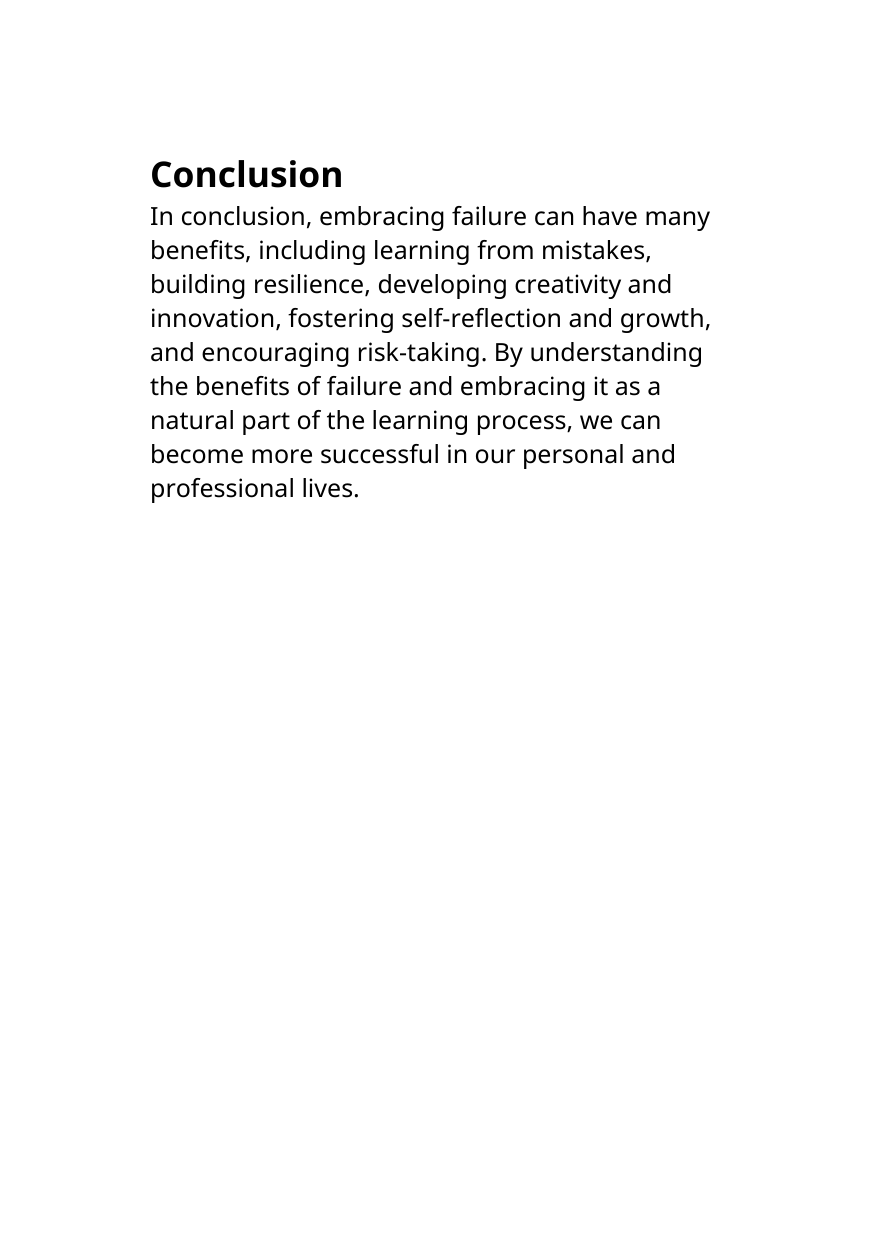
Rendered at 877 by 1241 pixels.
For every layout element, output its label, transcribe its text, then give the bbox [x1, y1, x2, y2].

text In conclusion, embracing failure can have many benefits, including learning from mistakes, building resilience, developing creativity and innovation, fostering self-reflection and growth, and encouraging risk-taking. By understanding the benefits of failure and embracing it as a natural part of the learning process, we can become more successful in our personal and professional lives. [150, 198, 727, 505]
subtitle Conclusion [150, 150, 727, 198]
